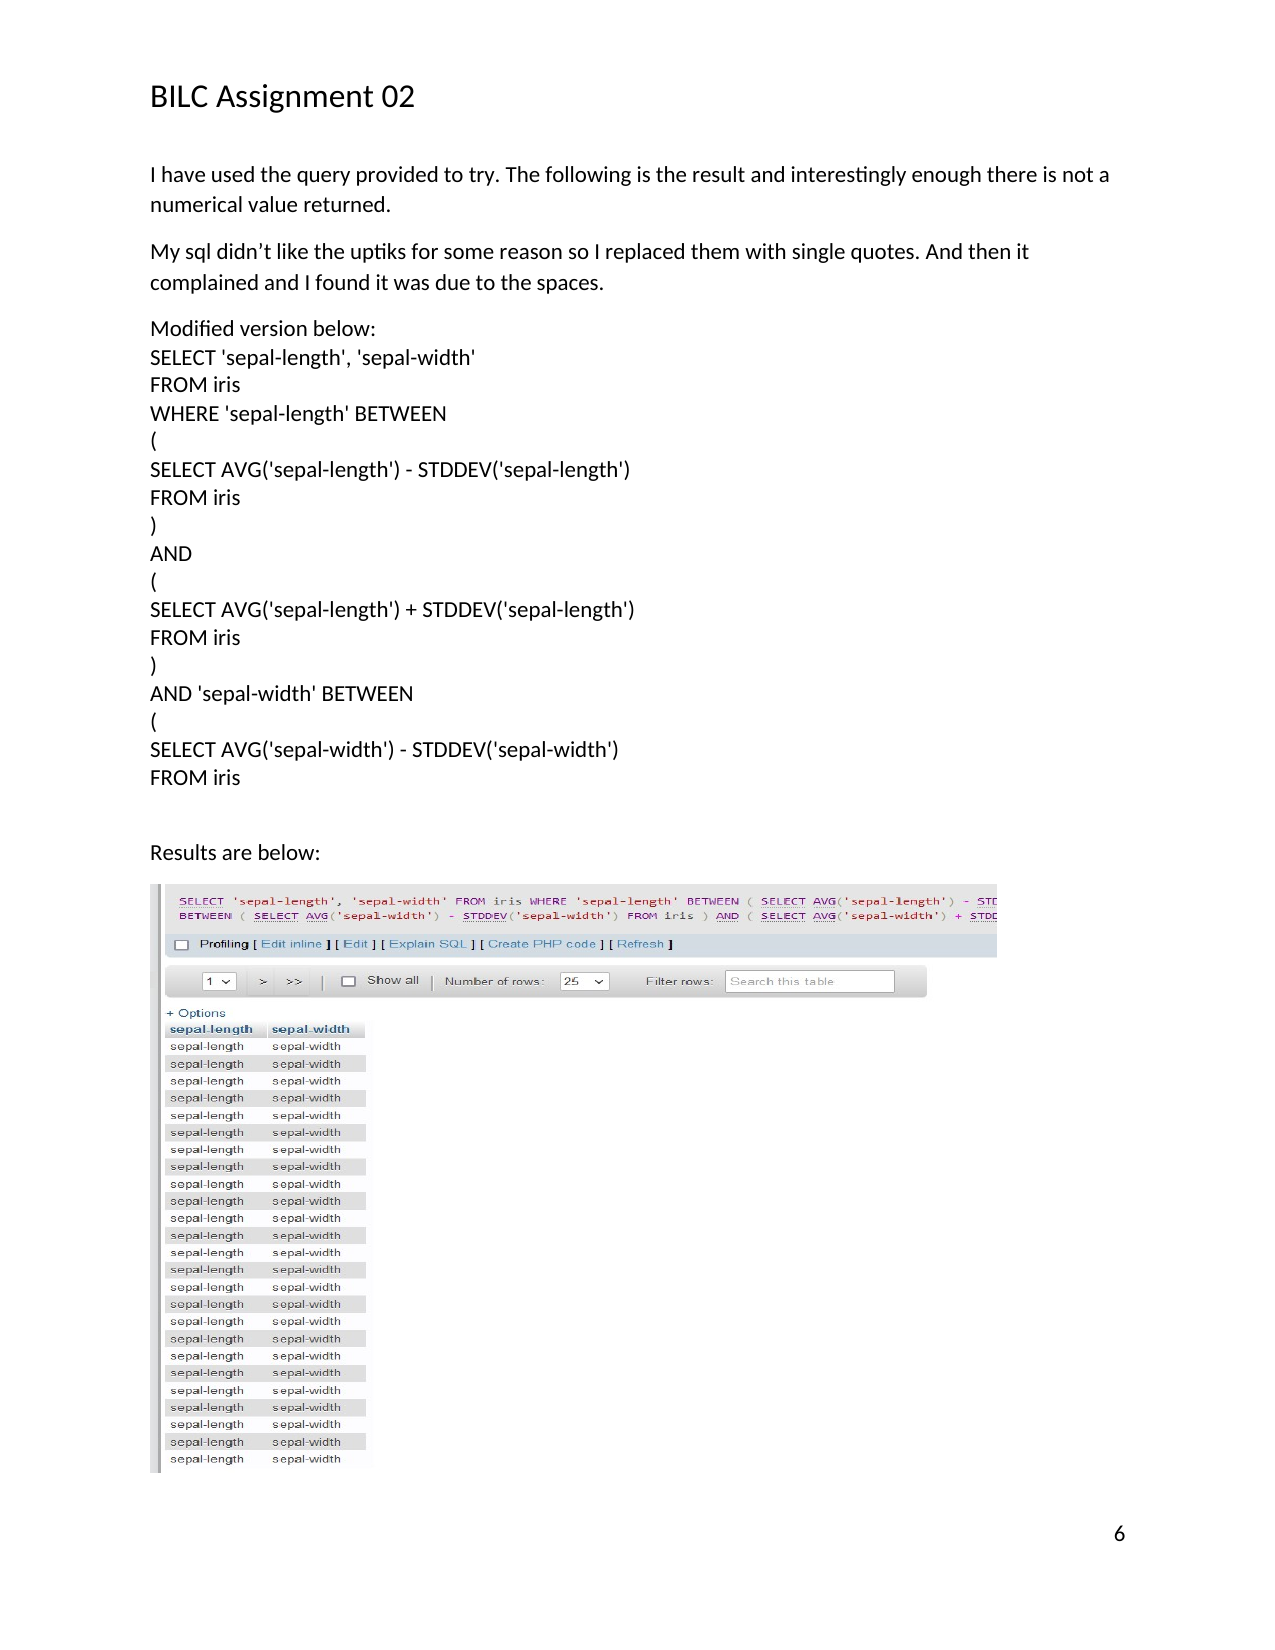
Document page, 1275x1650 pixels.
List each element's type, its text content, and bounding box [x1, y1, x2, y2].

text Modified version below: [150, 314, 1125, 343]
text I have used the query provided to try. The following is the result and interestingly enough there is not a numerical value returned. [150, 160, 1125, 219]
text ( [150, 707, 1125, 735]
text My sql didn’t like the uptiks for some reason so I replaced them with single quotes. And then it complained and I found it was due to the spaces. [150, 237, 1125, 296]
text AND 'sepal-width' BETWEEN [150, 679, 1125, 707]
picture [150, 884, 997, 1473]
text ) [150, 511, 1125, 539]
text ( [150, 567, 1125, 595]
text SELECT AVG('sepal-length') + STDDEV('sepal-length') [150, 595, 1125, 623]
text FROM iris [150, 763, 1125, 791]
text FROM iris [150, 623, 1125, 651]
text Results are below: [150, 838, 1125, 866]
text AND [150, 539, 1125, 567]
text ( [150, 427, 1125, 455]
text FROM iris [150, 483, 1125, 511]
text WHERE 'sepal-length' BETWEEN [150, 399, 1125, 427]
text FROM iris [150, 371, 1125, 399]
text SELECT AVG('sepal-length') - STDDEV('sepal-length') [150, 455, 1125, 483]
text ) [150, 651, 1125, 679]
text SELECT AVG('sepal-width') - STDDEV('sepal-width') [150, 735, 1125, 763]
text SELECT 'sepal-length', 'sepal-width' [150, 343, 1125, 371]
